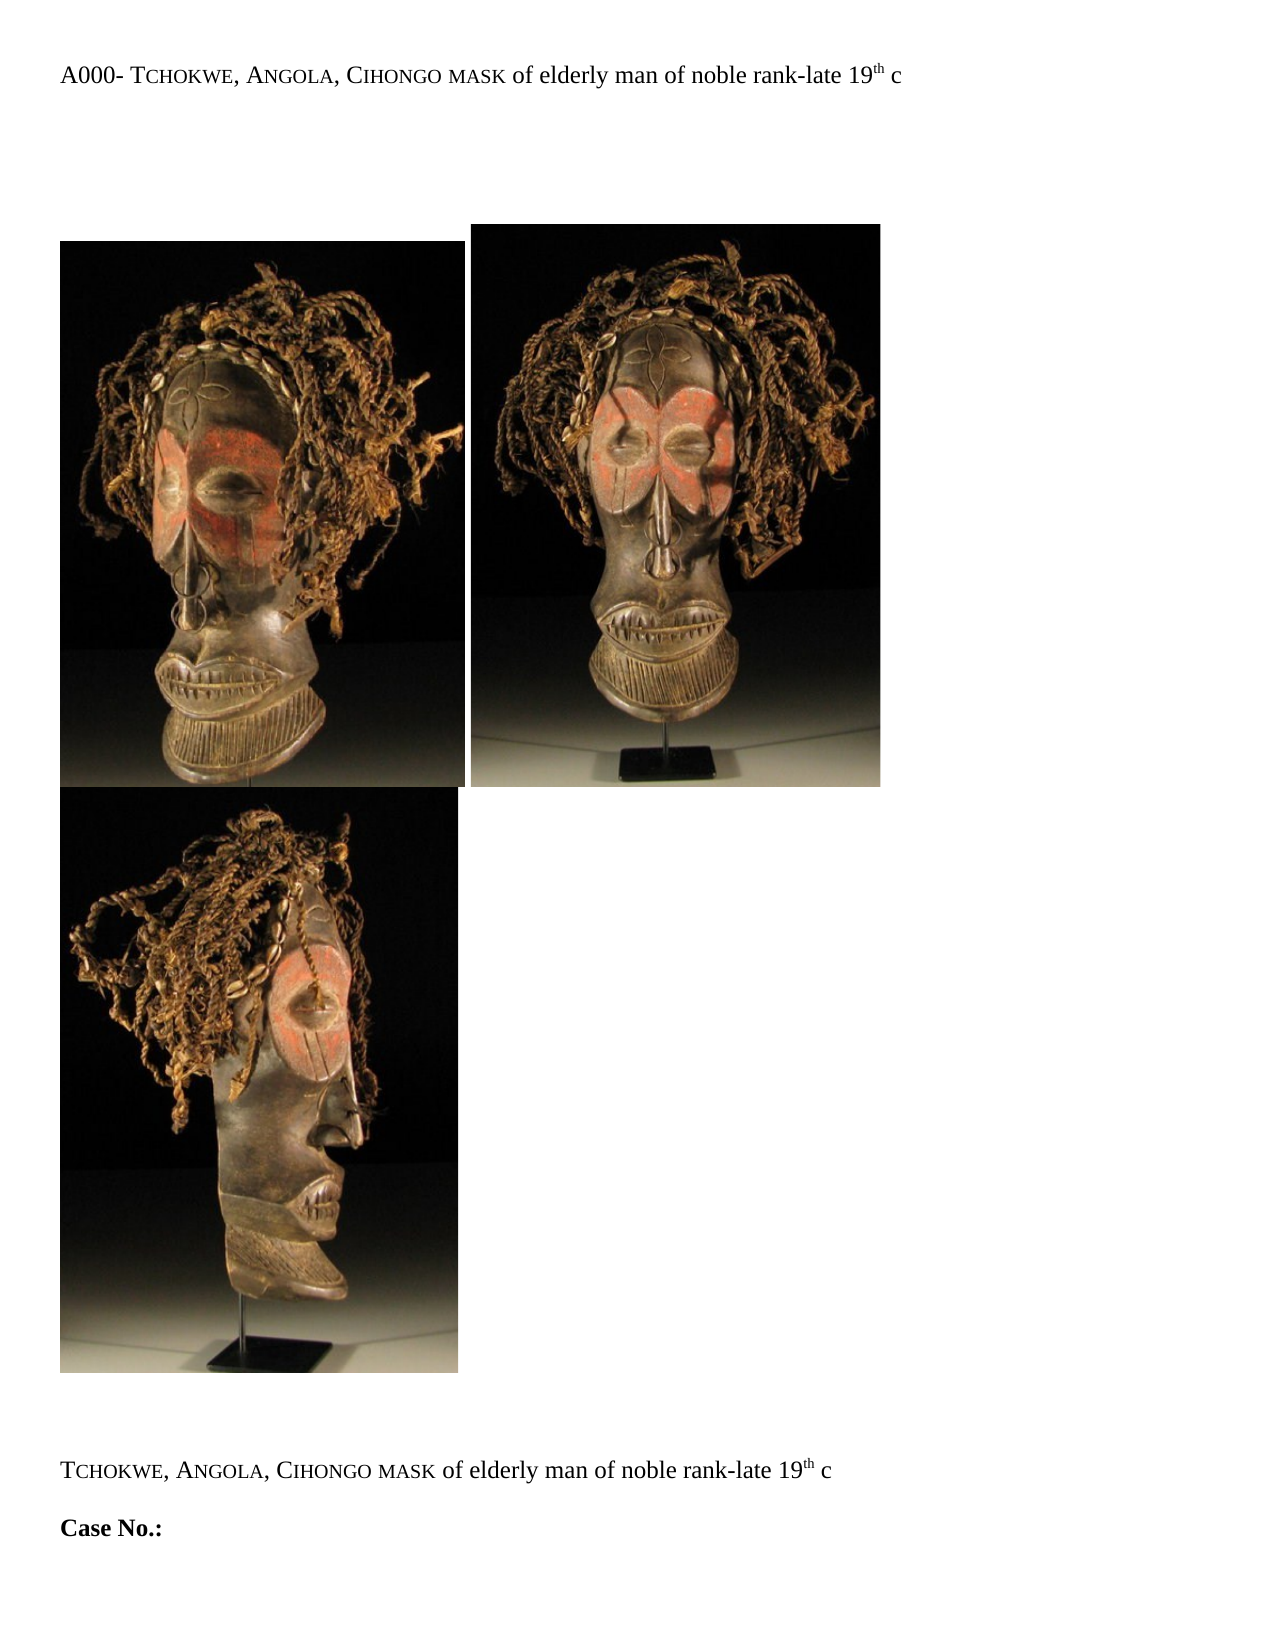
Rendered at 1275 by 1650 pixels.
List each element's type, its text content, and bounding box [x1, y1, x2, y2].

text A000- Tchokwe, Angola, Cihongo mask of elderly man of noble rank-late 19th c [60, 60, 1215, 89]
text Case No.: [60, 1513, 1215, 1542]
picture [470, 224, 881, 787]
picture [60, 241, 465, 1373]
list Tchokwe, Angola, Cihongo mask of elderly man of noble rank-late 19th c [60, 1455, 1215, 1484]
